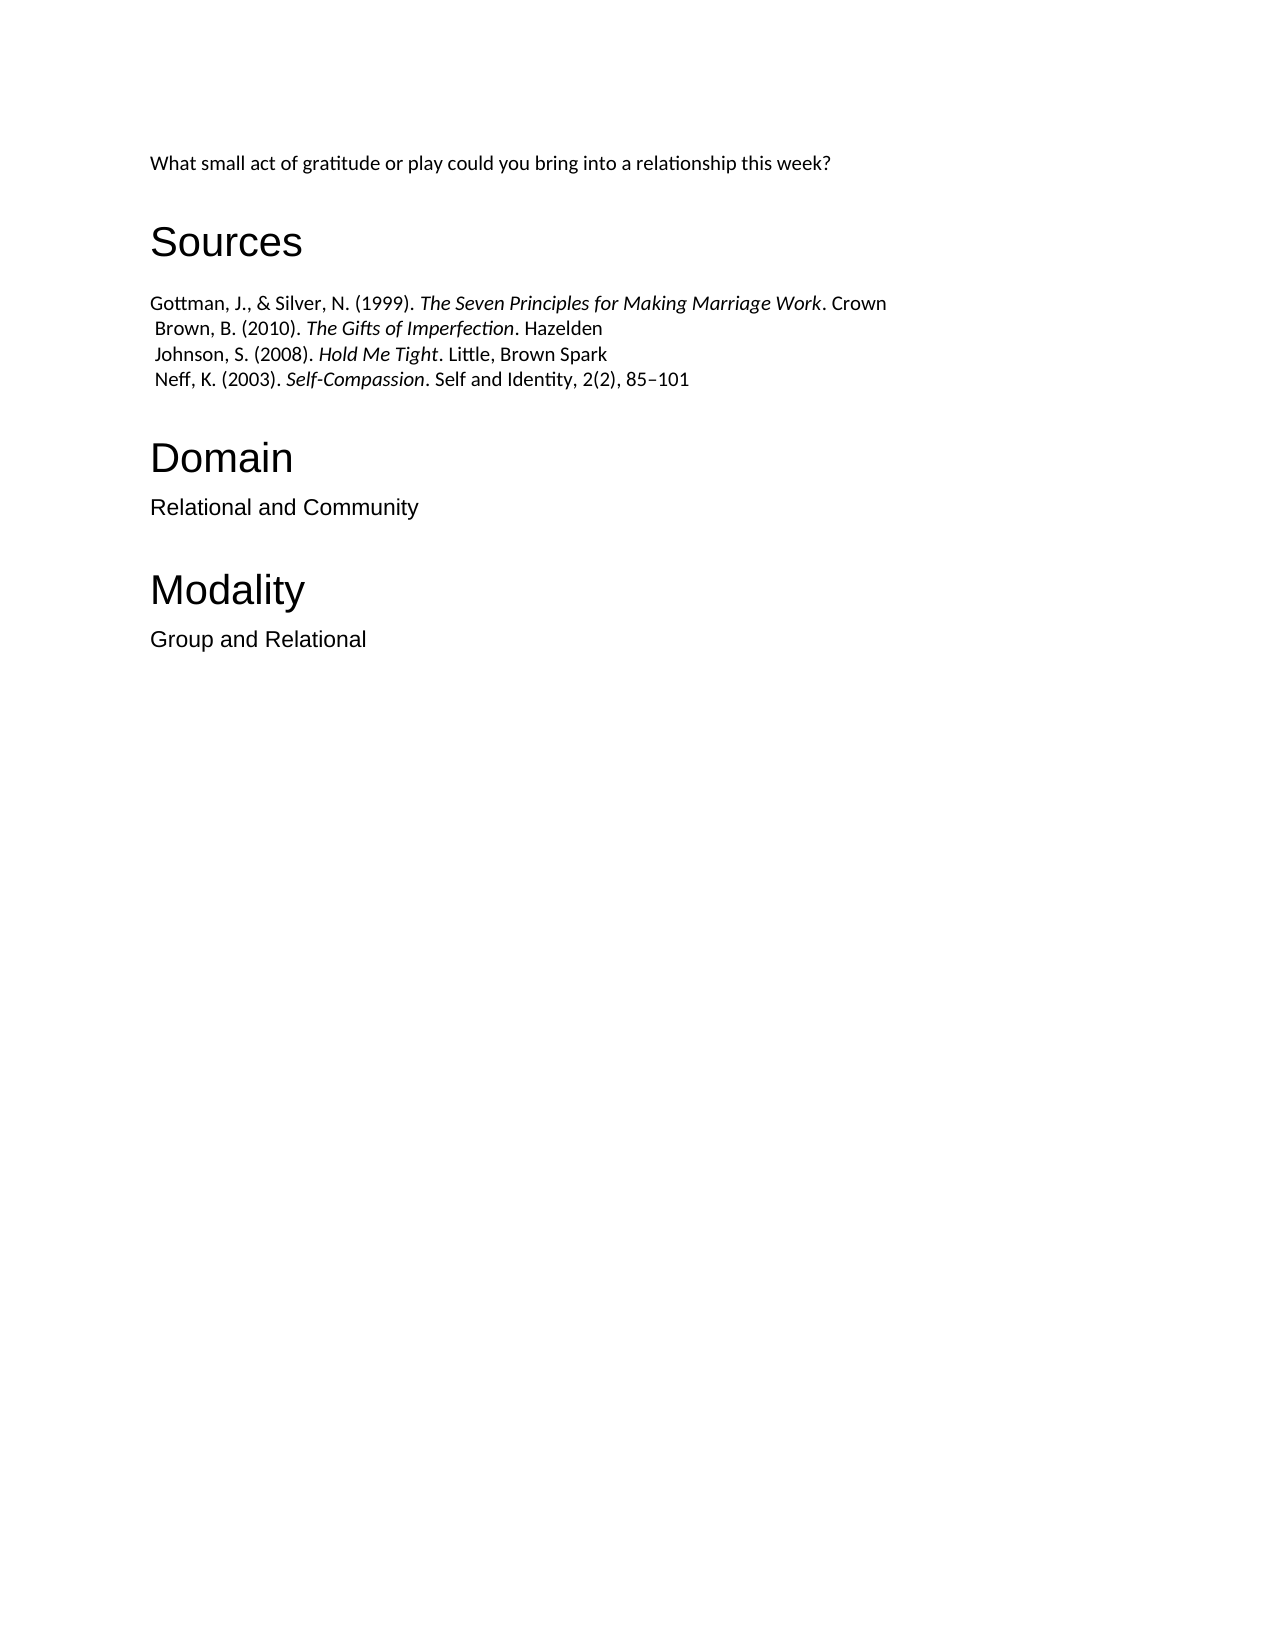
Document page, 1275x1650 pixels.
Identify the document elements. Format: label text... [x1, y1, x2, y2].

subtitle Sources [150, 217, 1125, 265]
text Gottman, J., & Silver, N. (1999). The Seven Principles for Making Marriage Work. Crown Brown, B. (2010). The Gifts of Imperfection. Hazelden Johnson, S. (2008). Hold Me Tight. Little, Brown Spark Neff, K. (2003). Self-Compassion. Self and Identity, 2(2), 85–101 [150, 290, 1125, 392]
text Relational and Community [150, 494, 1125, 520]
subtitle Modality [150, 566, 1125, 613]
text Group and Relational [150, 626, 1125, 652]
text What small act of gratitude or play could you bring into a relationship this week? [150, 150, 1125, 175]
subtitle Domain [150, 433, 1125, 481]
